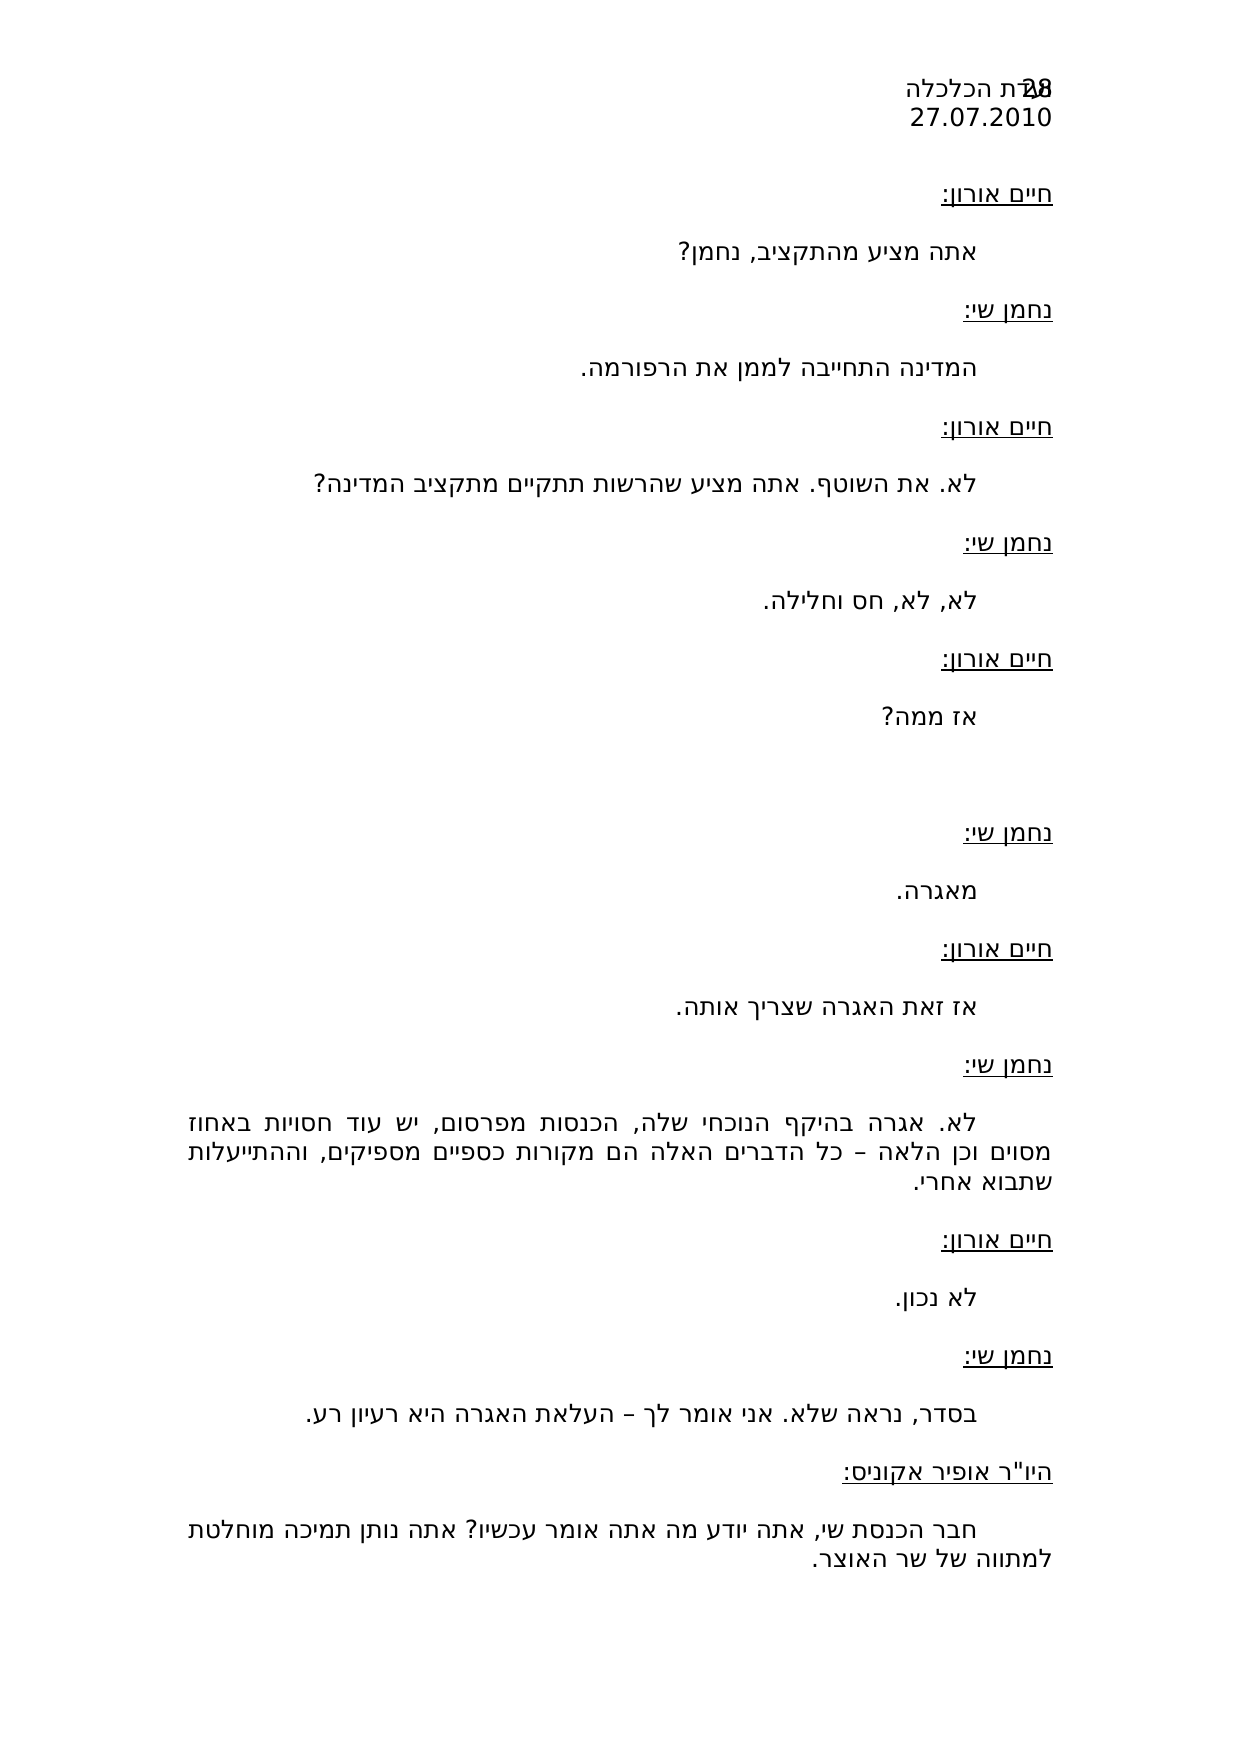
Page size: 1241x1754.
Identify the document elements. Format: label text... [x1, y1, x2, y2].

text חבר הכנסת שי, אתה יודע מה אתה אומר עכשיו? אתה נותן תמיכה מוחלטת למתווה של שר האוצר. [187, 1515, 1053, 1574]
text לא, לא, חס וחלילה. [187, 586, 1053, 615]
text נחמן שי: [187, 1312, 1053, 1370]
text חיים אורון: [187, 615, 1053, 673]
text נחמן שי: [187, 1021, 1053, 1079]
text חיים אורון: [187, 1196, 1053, 1254]
text נחמן שי: [187, 266, 1053, 324]
text אתה מציע מהתקציב, נחמן? [187, 237, 1053, 266]
text חיים אורון: [187, 905, 1053, 963]
text אז ממה? [187, 702, 1053, 731]
text לא. את השוטף. אתה מציע שהרשות תתקיים מתקציב המדינה? [187, 469, 1053, 499]
text נחמן שי: [187, 789, 1053, 847]
text חיים אורון: [187, 150, 1053, 208]
text לא. אגרה בהיקף הנוכחי שלה, הכנסות מפרסום, יש עוד חסויות באחוז מסוים וכן הלאה – כל הדברים האלה הם מקורות כספיים מספיקים, וההתייעלות שתבוא אחרי. [187, 1108, 1053, 1196]
text נחמן שי: [187, 499, 1053, 557]
text המדינה התחייבה לממן את הרפורמה. [187, 353, 1053, 382]
text בסדר, נראה שלא. אני אומר לך – העלאת האגרה היא רעיון רע. [187, 1399, 1053, 1428]
text לא נכון. [187, 1283, 1053, 1312]
text מאגרה. [187, 876, 1053, 905]
text אז זאת האגרה שצריך אותה. [187, 992, 1053, 1021]
text היו"ר אופיר אקוניס: [187, 1428, 1053, 1487]
text חיים אורון: [187, 382, 1053, 441]
